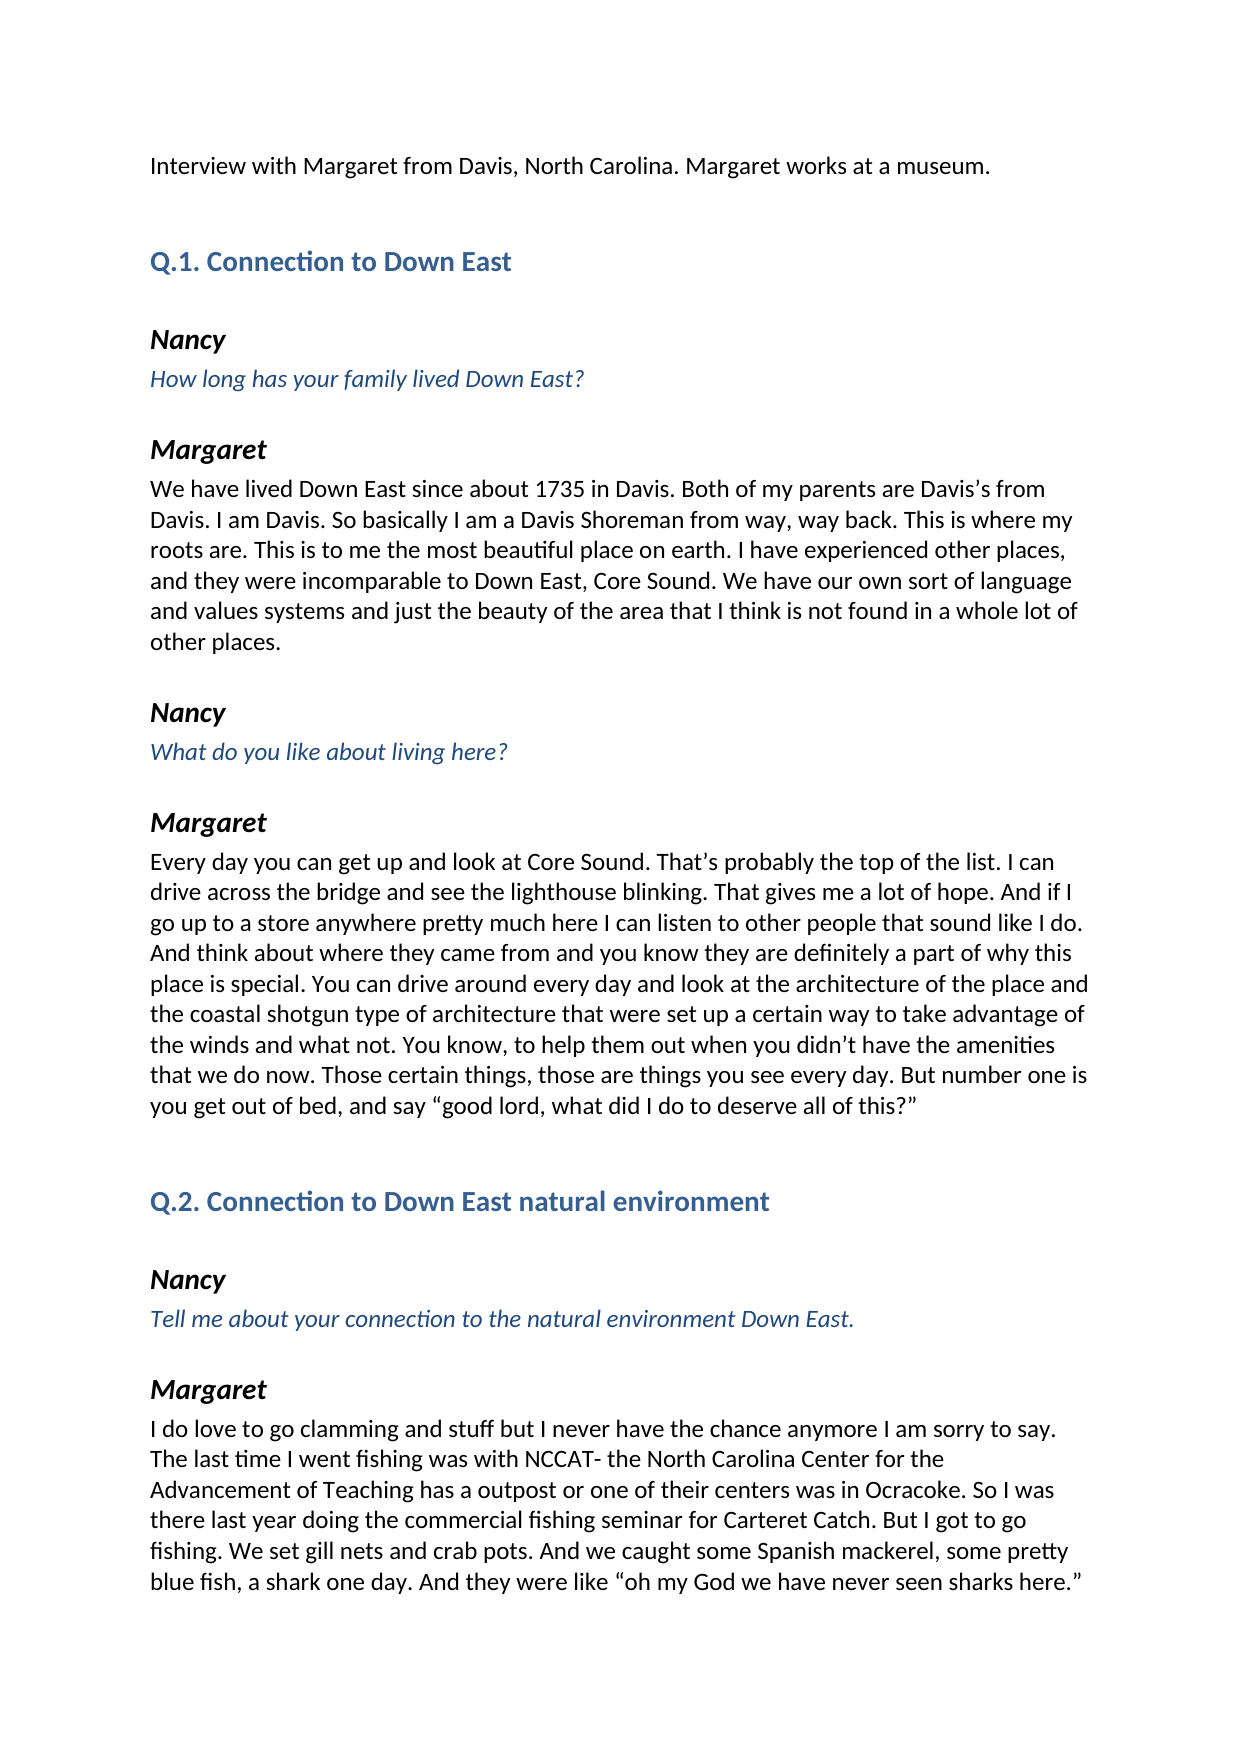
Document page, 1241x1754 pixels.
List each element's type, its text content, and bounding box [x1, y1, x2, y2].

text Tell me about your connection to the natural environment Down East. [150, 1303, 1090, 1334]
subtitle Margaret [150, 1371, 1090, 1407]
text Every day you can get up and look at Core Sound. That’s probably the top of the list. I can drive across the bridge and see the lighthouse blinking. That gives me a lot of hope. And if I go up to a store anywhere pretty much here I can listen to other people that sound like I do. And think about where they came from and you know they are definitely a part of why this place is special. You can drive around every day and look at the architecture of the place and the coastal shotgun type of architecture that were set up a certain way to take advantage of the winds and what not. You know, to help them out when you didn’t have the amenities that we do now. Those certain things, those are things you see every day. But number one is you get out of bed, and say “good lord, what did I do to deserve all of this?” [150, 846, 1090, 1120]
subtitle Nancy [150, 1261, 1090, 1297]
subtitle Nancy [150, 321, 1090, 357]
subtitle Q.1. Connection to Down East [150, 243, 1090, 279]
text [150, 1413, 1090, 1596]
subtitle Nancy [150, 694, 1090, 729]
subtitle Margaret [150, 804, 1090, 839]
text We have lived Down East since about 1735 in Davis. Both of my parents are Davis’s from Davis. I am Davis. So basically I am a Davis Shoreman from way, way back. This is where my roots are. This is to me the most beautiful place on earth. I have experienced other places, and they were incomparable to Down East, Core Sound. We have our own sort of language and values systems and just the beauty of the area that I think is not found in a whole lot of other places. [150, 473, 1090, 656]
subtitle Q.2. Connection to Down East natural environment [150, 1183, 1090, 1218]
text How long has your family lived Down East? [150, 363, 1090, 394]
subtitle Margaret [150, 431, 1090, 467]
text Interview with Margaret from Davis, North Carolina. Margaret works at a museum. [150, 150, 1090, 181]
text What do you like about living here? [150, 736, 1090, 766]
